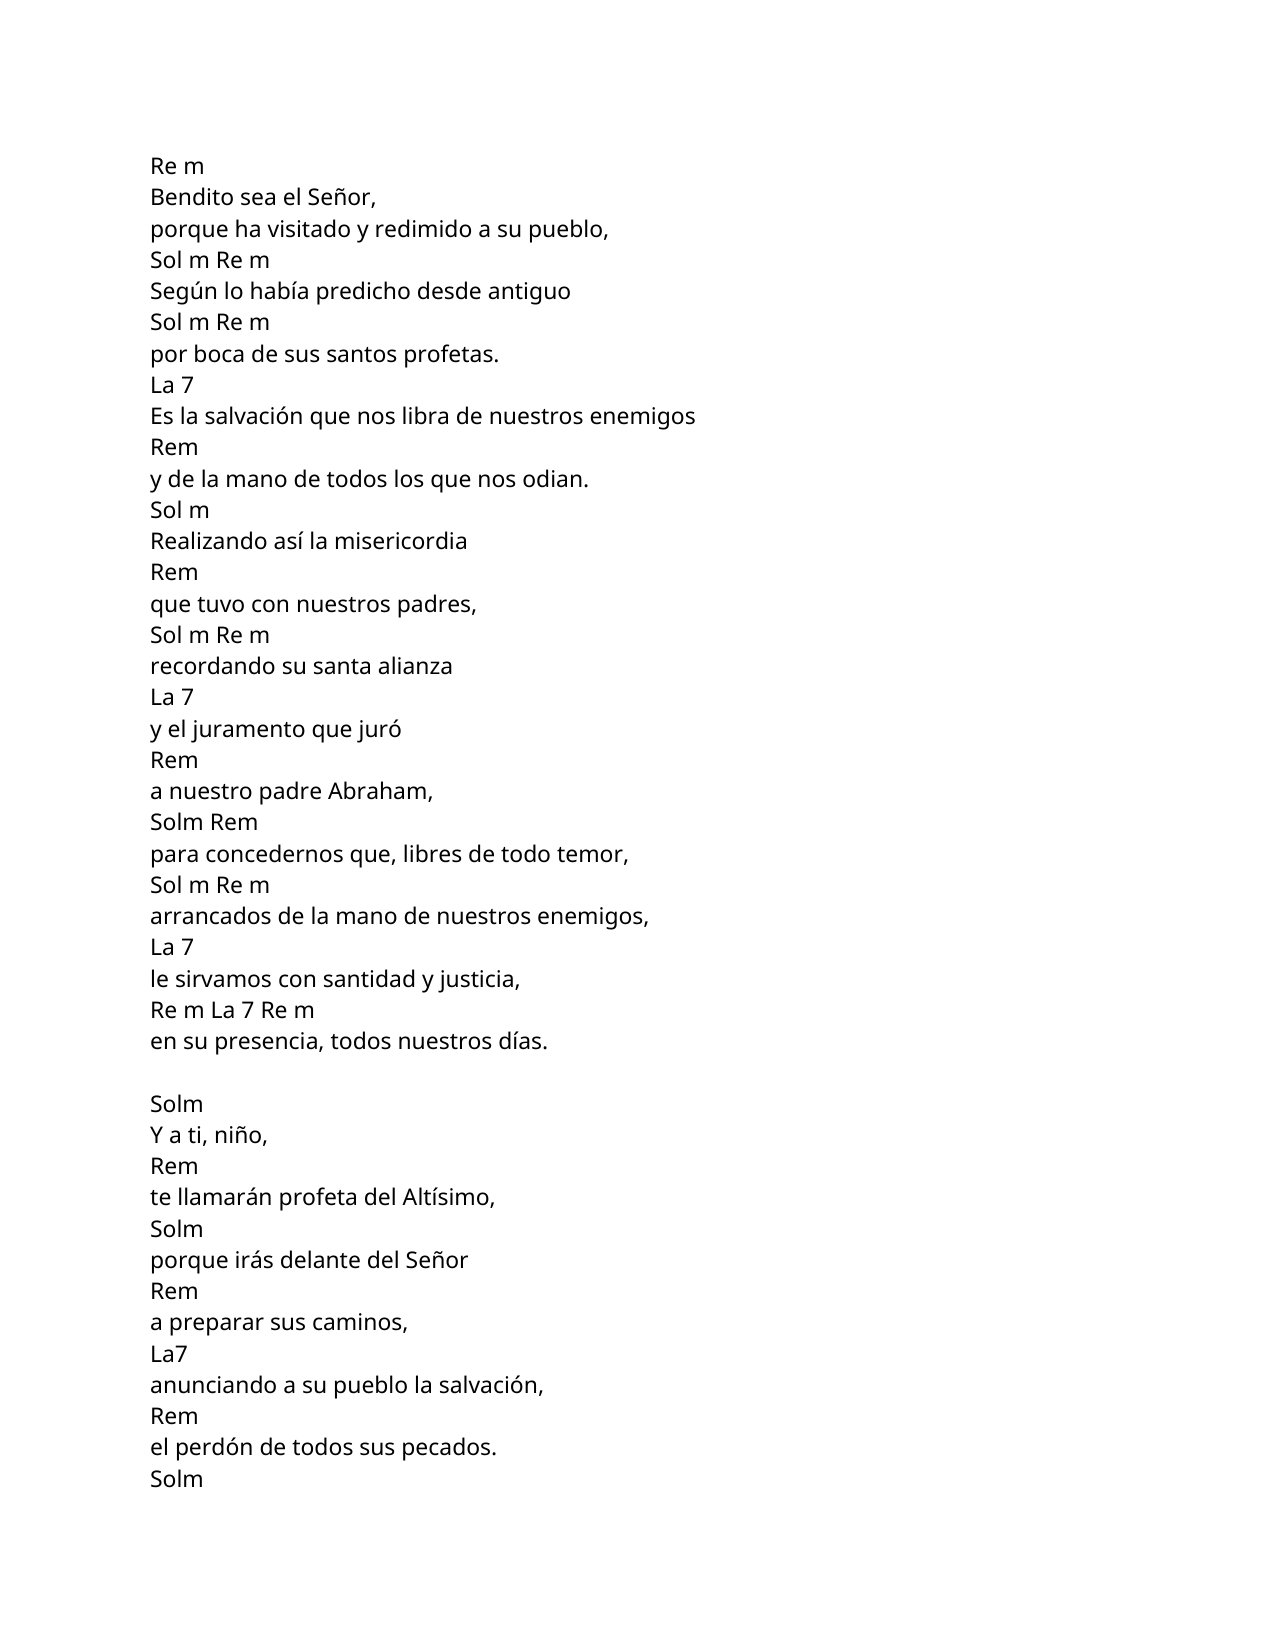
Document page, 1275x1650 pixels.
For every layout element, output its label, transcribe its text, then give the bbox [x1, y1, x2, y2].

text Solm [150, 1462, 1125, 1494]
text Rem [150, 431, 1125, 462]
text Sol m Re m [150, 869, 1125, 900]
text recordando su santa alianza [150, 650, 1125, 681]
text a nuestro padre Abraham, [150, 775, 1125, 806]
text arrancados de la mano de nuestros enemigos, [150, 900, 1125, 931]
text Sol m Re m [150, 244, 1125, 275]
text Rem [150, 1275, 1125, 1306]
text Es la salvación que nos libra de nuestros enemigos [150, 400, 1125, 431]
text Solm [150, 1212, 1125, 1244]
text Bendito sea el Señor, [150, 181, 1125, 212]
text Sol m [150, 494, 1125, 525]
text Sol m Re m [150, 306, 1125, 337]
text le sirvamos con santidad y justicia, [150, 962, 1125, 994]
text La 7 [150, 931, 1125, 962]
text Y a ti, niño, [150, 1119, 1125, 1150]
text Realizando así la misericordia [150, 525, 1125, 556]
text te llamarán profeta del Altísimo, [150, 1181, 1125, 1212]
text Rem [150, 744, 1125, 775]
text La7 [150, 1337, 1125, 1369]
text Re m La 7 Re m [150, 994, 1125, 1025]
text Solm [150, 1087, 1125, 1119]
text por boca de sus santos profetas. [150, 337, 1125, 369]
text Según lo había predicho desde antiguo [150, 275, 1125, 306]
text Solm Rem [150, 806, 1125, 837]
text y el juramento que juró [150, 712, 1125, 744]
text porque irás delante del Señor [150, 1244, 1125, 1275]
text que tuvo con nuestros padres, [150, 587, 1125, 619]
text anunciando a su pueblo la salvación, [150, 1369, 1125, 1400]
text Sol m Re m [150, 619, 1125, 650]
text y de la mano de todos los que nos odian. [150, 462, 1125, 494]
text a preparar sus caminos, [150, 1306, 1125, 1337]
text Rem [150, 1150, 1125, 1181]
text para concedernos que, libres de todo temor, [150, 837, 1125, 869]
text Rem [150, 1400, 1125, 1431]
text en su presencia, todos nuestros días. [150, 1025, 1125, 1056]
text Rem [150, 556, 1125, 587]
text Re m [150, 150, 1125, 181]
text La 7 [150, 369, 1125, 400]
text La 7 [150, 681, 1125, 712]
text el perdón de todos sus pecados. [150, 1431, 1125, 1462]
text porque ha visitado y redimido a su pueblo, [150, 212, 1125, 244]
